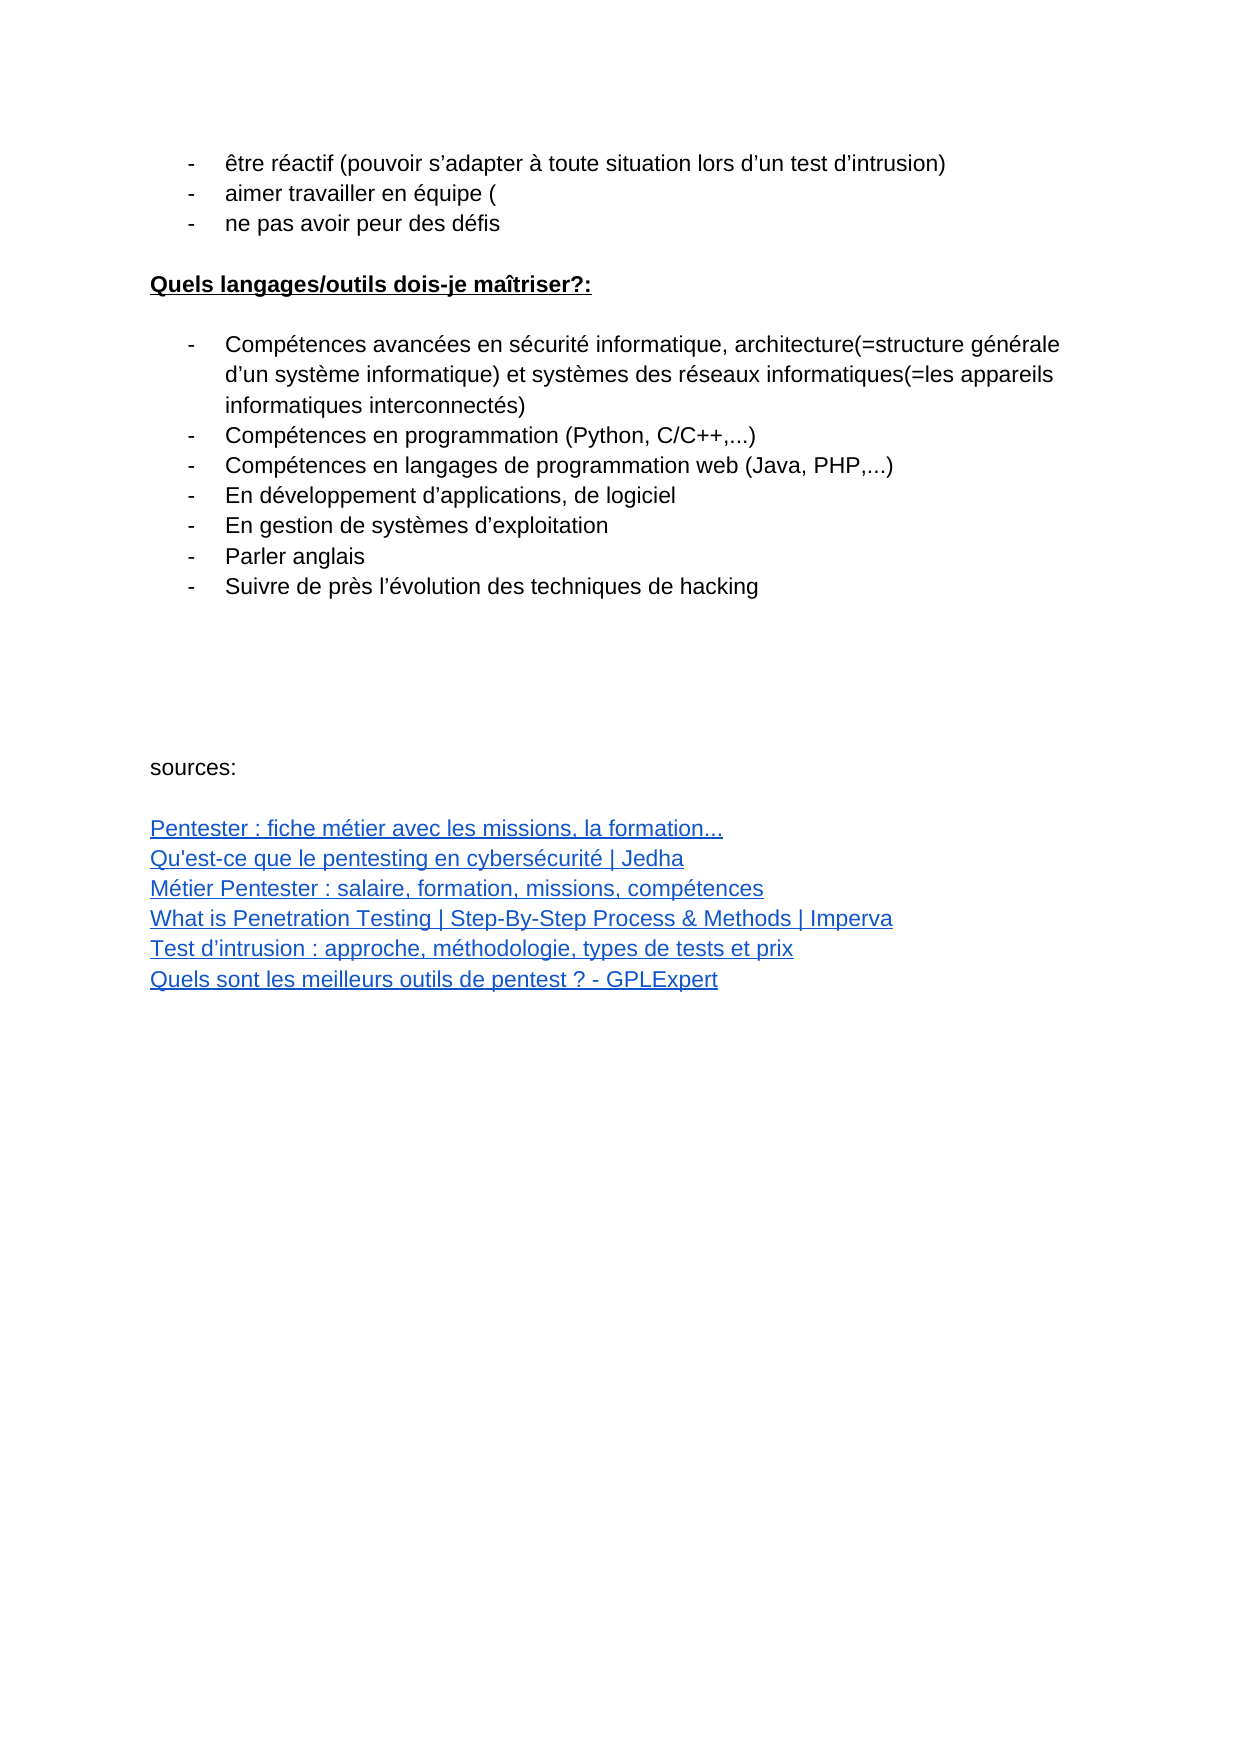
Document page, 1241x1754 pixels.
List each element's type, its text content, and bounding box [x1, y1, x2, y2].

text Quels langages/outils dois-je maîtriser?: [150, 271, 1090, 297]
text What is Penetration Testing | Step-By-Step Process & Methods | Imperva [150, 905, 1090, 932]
text Métier Pentester : salaire, formation, missions, compétences [150, 875, 1090, 901]
text Test d’intrusion : approche, méthodologie, types de tests et prix [150, 935, 1090, 962]
list ne pas avoir peur des défis [187, 210, 1090, 237]
list Compétences avancées en sécurité informatique, architecture(=structure générale d’un système informatique) et systèmes des réseaux informatiques(=les appareils informatiques interconnectés) [187, 331, 1090, 418]
list Compétences en langages de programmation web (Java, PHP,...) [187, 452, 1090, 478]
list Compétences en programmation (Python, C/C++,...) [187, 422, 1090, 448]
list aimer travailler en équipe ( [187, 180, 1090, 207]
list être réactif (pouvoir s’adapter à toute situation lors d’un test d’intrusion) [187, 150, 1090, 176]
text sources: [150, 754, 1090, 781]
list Parler anglais [187, 543, 1090, 569]
text Pentester : fiche métier avec les missions, la formation... [150, 814, 1090, 841]
text Qu'est-ce que le pentesting en cybersécurité | Jedha [150, 845, 1090, 871]
list En développement d’applications, de logiciel [187, 482, 1090, 509]
list Suivre de près l’évolution des techniques de hacking [187, 573, 1090, 599]
list En gestion de systèmes d’exploitation [187, 512, 1090, 539]
text Quels sont les meilleurs outils de pentest ? - GPLExpert [150, 966, 1090, 992]
